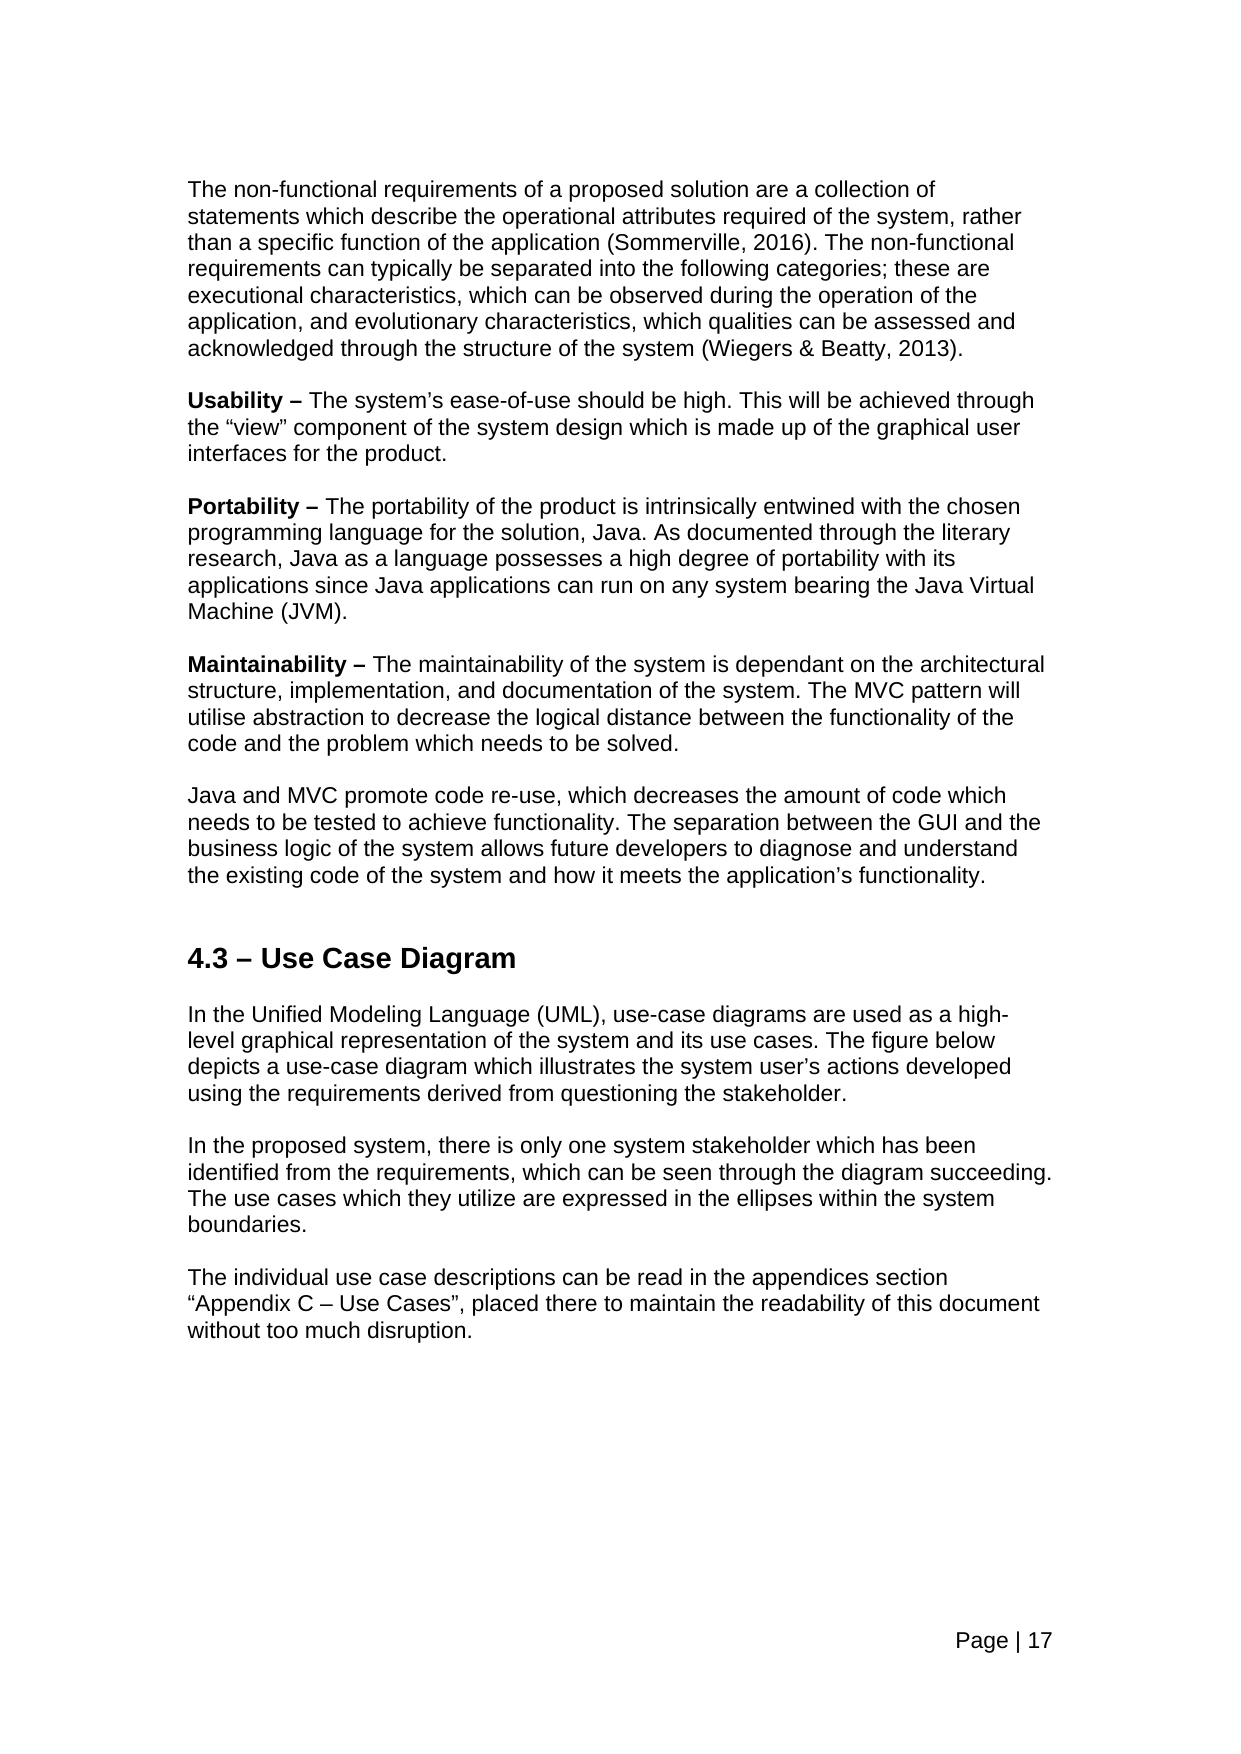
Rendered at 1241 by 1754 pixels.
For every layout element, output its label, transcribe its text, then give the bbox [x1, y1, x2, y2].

text The non-functional requirements of a proposed solution are a collection of statements which describe the operational attributes required of the system, rather than a specific function of the application . The non-functional requirements can typically be separated into the following categories; these are executional characteristics, which can be observed during the operation of the application, and evolutionary characteristics, which qualities can be assessed and acknowledged through the structure of the system . [187, 176, 1053, 361]
text In the proposed system, there is only one system stakeholder which has been identified from the requirements, which can be seen through the diagram succeeding. The use cases which they utilize are expressed in the ellipses within the system boundaries. [187, 1132, 1053, 1238]
text Portability – The portability of the product is intrinsically entwined with the chosen programming language for the solution, Java. As documented through the literary research, Java as a language possesses a high degree of portability with its applications since Java applications can run on any system bearing the Java Virtual Machine (JVM). [187, 493, 1053, 624]
text In the Unified Modeling Language (UML), use-case diagrams are used as a high-level graphical representation of the system and its use cases. The figure below depicts a use-case diagram which illustrates the system user’s actions developed using the requirements derived from questioning the stakeholder. [187, 1001, 1053, 1106]
text The individual use case descriptions can be read in the appendices section “Appendix C – Use Cases”, placed there to maintain the readability of this document without too much disruption. [187, 1264, 1053, 1343]
text Java and MVC promote code re-use, which decreases the amount of code which needs to be tested to achieve functionality. The separation between the GUI and the business logic of the system allows future developers to diagnose and understand the existing code of the system and how it meets the application’s functionality. [187, 782, 1053, 888]
text Maintainability – The maintainability of the system is dependant on the architectural structure, implementation, and documentation of the system. The MVC pattern will utilise abstraction to decrease the logical distance between the functionality of the code and the problem which needs to be solved. [187, 651, 1053, 756]
text Usability – The system’s ease-of-use should be high. This will be achieved through the “view” component of the system design which is made up of the graphical user interfaces for the product. [187, 387, 1053, 466]
subtitle 4.3 – Use Case Diagram [187, 941, 1053, 974]
